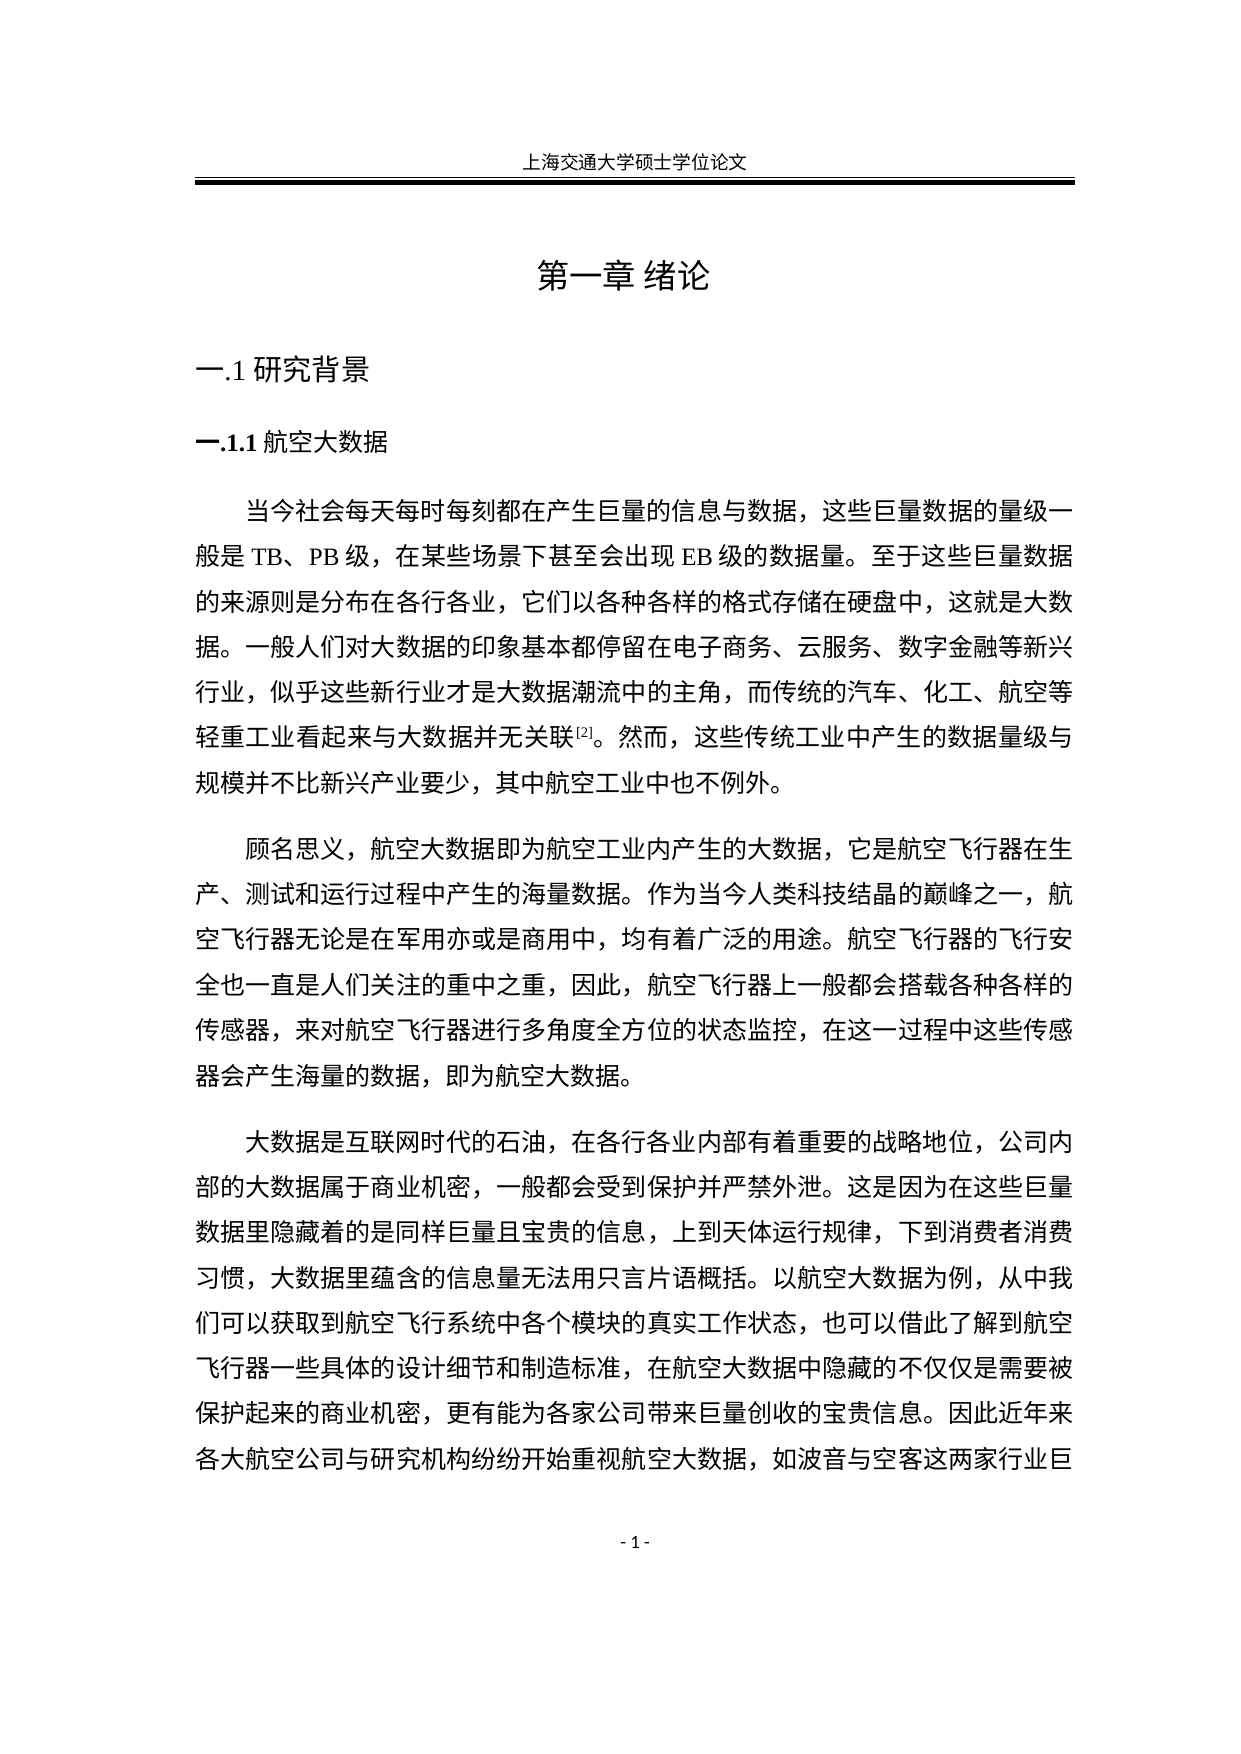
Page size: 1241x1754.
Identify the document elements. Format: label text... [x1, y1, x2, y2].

subtitle 研究背景 [195, 347, 1075, 389]
subtitle 绪论 [225, 250, 1075, 298]
text 当今社会每天每时每刻都在产生巨量的信息与数据，这些巨量数据的量级一般是TB、PB级，在某些场景下甚至会出现EB级的数据量。至于这些巨量数据的来源则是分布在各行各业，它们以各种各样的格式存储在硬盘中，这就是大数据。一般人们对大数据的印象基本都停留在电子商务、云服务、数字金融等新兴行业，似乎这些新行业才是大数据潮流中的主角，而传统的汽车、化工、航空等轻重工业看起来与大数据并无关联[2]。然而，这些传统工业中产生的数据量级与规模并不比新兴产业要少，其中航空工业中也不例外。 [195, 491, 1075, 799]
text 顾名思义，航空大数据即为航空工业内产生的大数据，它是航空飞行器在生产、测试和运行过程中产生的海量数据。作为当今人类科技结晶的巅峰之一，航空飞行器无论是在军用亦或是商用中，均有着广泛的用途。航空飞行器的飞行安全也一直是人们关注的重中之重，因此，航空飞行器上一般都会搭载各种各样的传感器，来对航空飞行器进行多角度全方位的状态监控，在这一过程中这些传感器会产生海量的数据，即为航空大数据。 [195, 829, 1075, 1092]
subtitle 航空大数据 [195, 423, 1075, 459]
